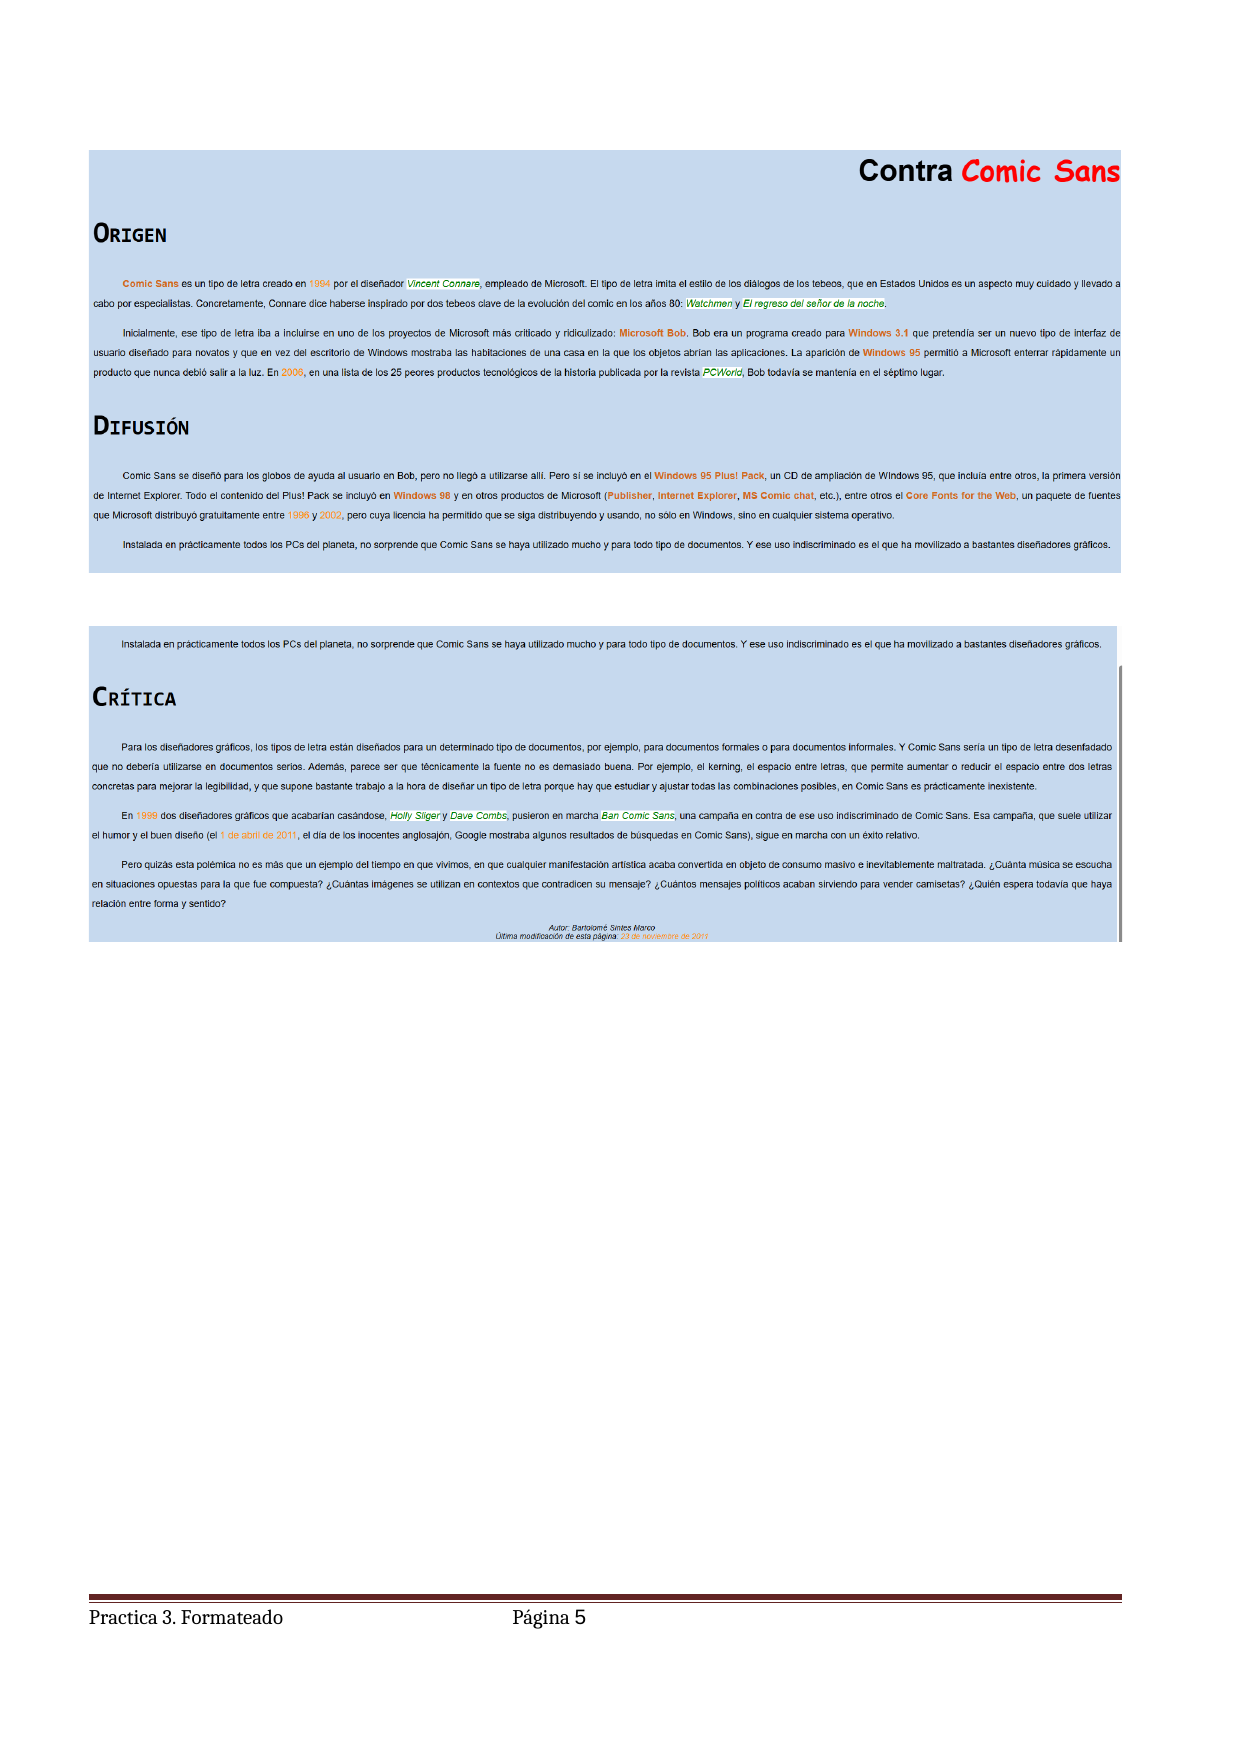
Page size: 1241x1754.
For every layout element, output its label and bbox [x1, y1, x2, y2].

picture [88, 626, 1123, 942]
picture [88, 150, 1121, 573]
